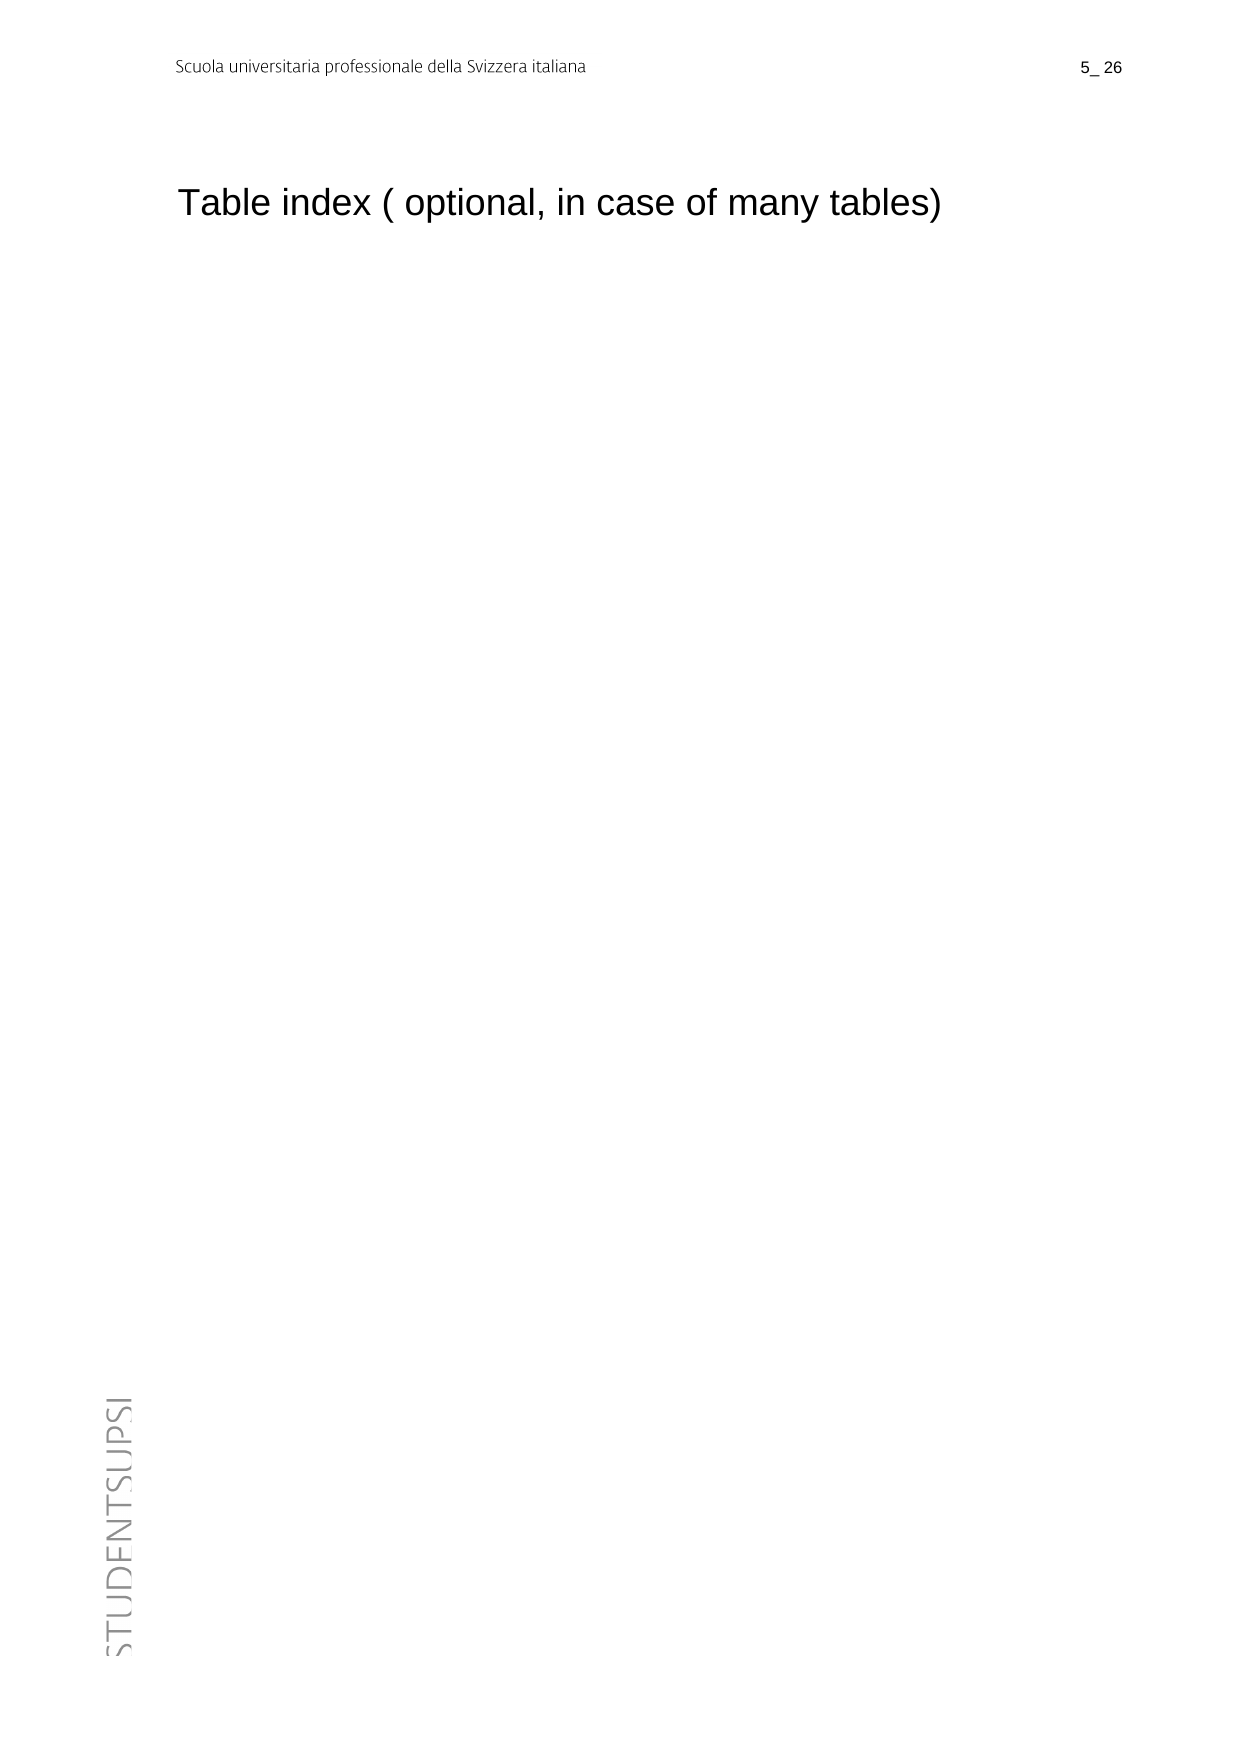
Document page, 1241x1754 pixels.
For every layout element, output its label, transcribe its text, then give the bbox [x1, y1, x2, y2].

picture [106, 1399, 132, 1657]
text Table index ( optional, in case of many tables) [177, 180, 1122, 223]
picture [168, 53, 602, 80]
